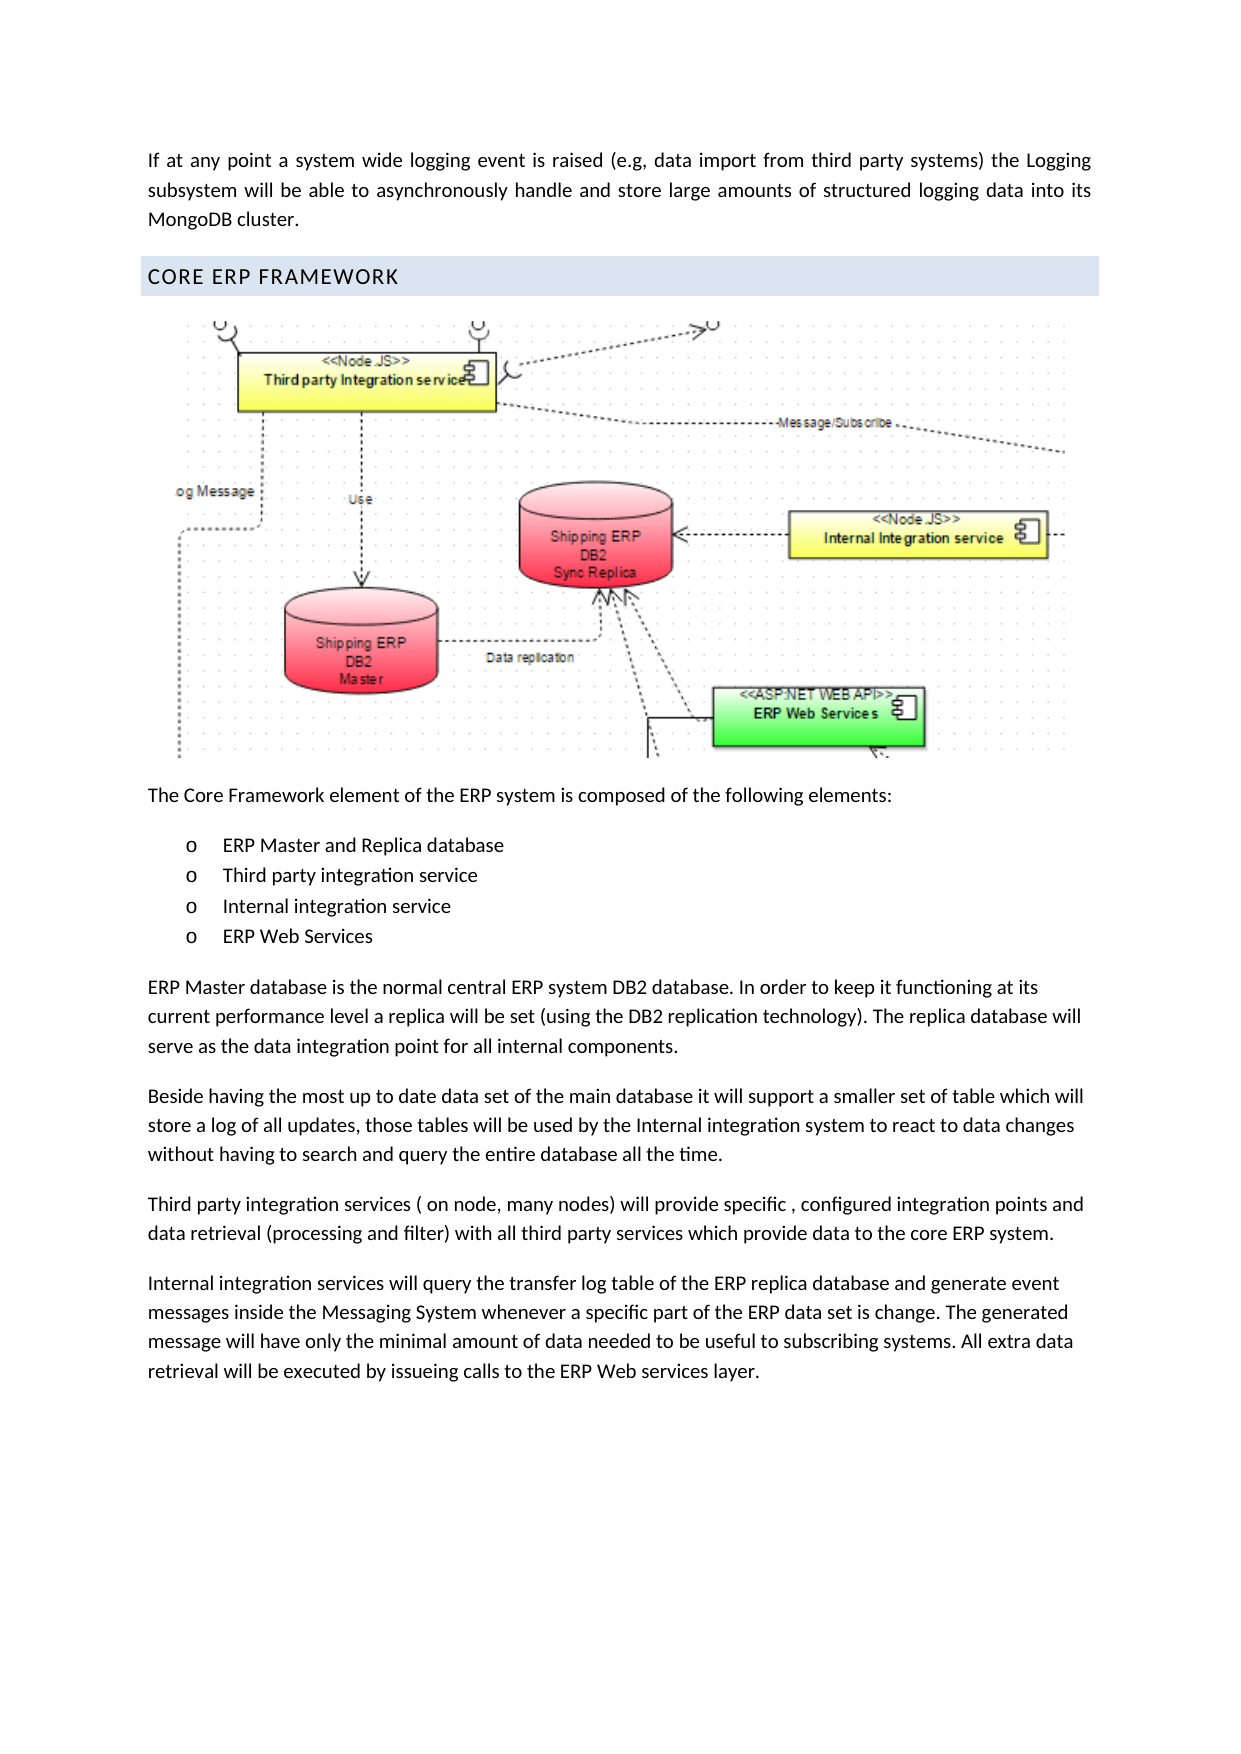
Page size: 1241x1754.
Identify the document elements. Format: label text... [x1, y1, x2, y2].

picture [175, 321, 1065, 758]
text ERP Master database is the normal central ERP system DB2 database. In order to keep it functioning at its current performance level a replica will be set (using the DB2 replication technology). The replica database will serve as the data integration point for all internal components. [148, 974, 1093, 1058]
text If at any point a system wide logging event is raised (e.g, data import from third party systems) the Logging subsystem will be able to asynchronously handle and store large amounts of structured logging data into its MongoDB cluster. [148, 148, 1093, 231]
text Beside having the most up to date data set of the main database it will support a smaller set of table which will store a log of all updates, those tables will be used by the Internal integration system to react to data changes without having to search and query the entire database all the time. [148, 1083, 1093, 1167]
list ERP Master and Replica database [185, 832, 1093, 858]
text Third party integration services ( on node, many nodes) will provide specific , configured integration points and data retrieval (processing and filter) with all third party services which provide data to the core ERP system. [148, 1191, 1093, 1246]
text Internal integration services will query the transfer log table of the ERP replica database and generate event messages inside the Messaging System whenever a specific part of the ERP data set is change. The generated message will have only the minimal amount of data needed to be useful to subscribing systems. All extra data retrieval will be executed by issueing calls to the ERP Web services layer. [148, 1270, 1093, 1383]
list ERP Web Services [185, 923, 1093, 950]
list Third party integration service [185, 862, 1093, 889]
list Internal integration service [185, 893, 1093, 919]
subtitle CORE ERP FRAMEWORK [148, 262, 1093, 290]
text The Core Framework element of the ERP system is composed of the following elements: [148, 782, 1093, 807]
